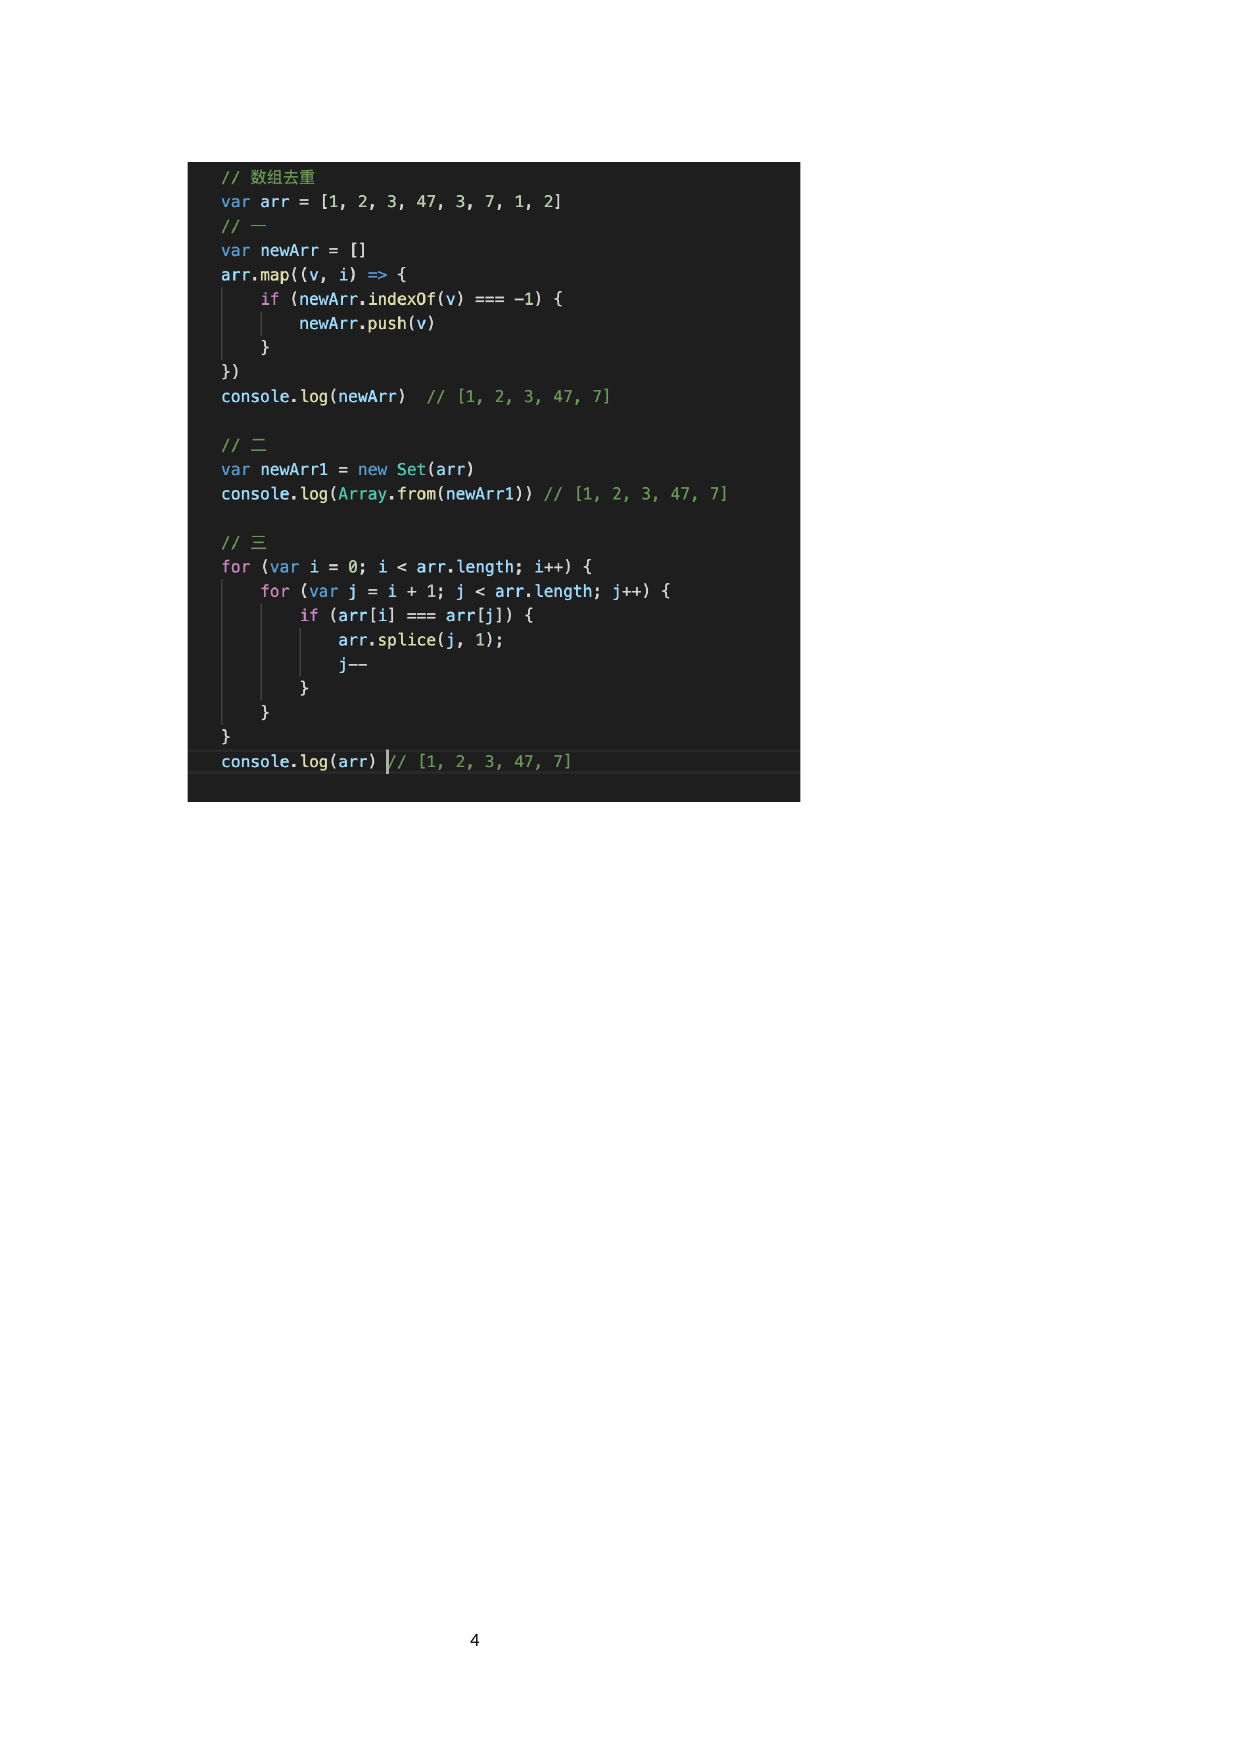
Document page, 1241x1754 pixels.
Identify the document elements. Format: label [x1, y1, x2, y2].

picture [187, 162, 801, 802]
